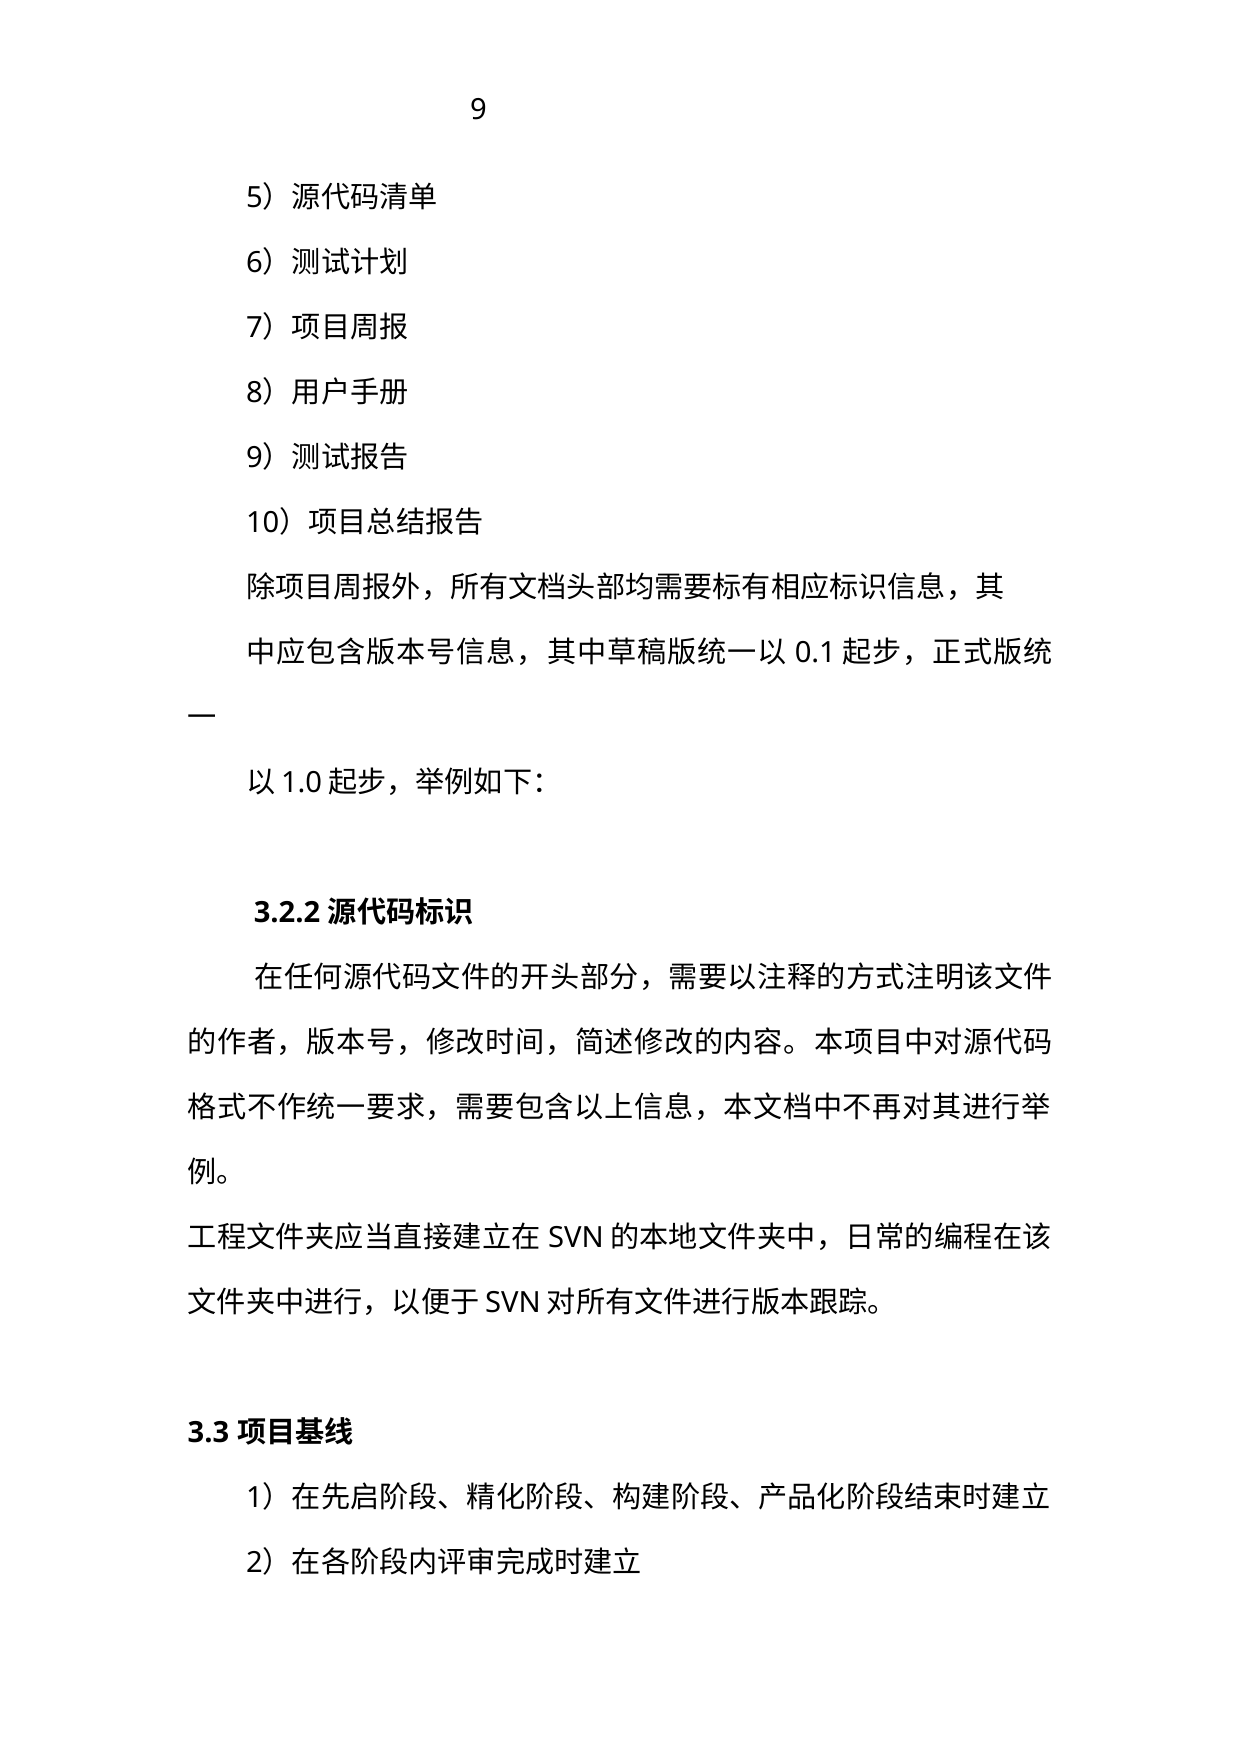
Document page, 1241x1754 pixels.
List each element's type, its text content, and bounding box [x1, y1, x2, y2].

list 用户手册 [187, 357, 1053, 422]
subtitle 3.3 项目基线 [187, 1397, 1053, 1462]
list 除项目周报外，所有文档头部均需要标有相应标识信息，其 [187, 552, 1053, 617]
list 2）在各阶段内评审完成时建立 [187, 1527, 1053, 1592]
list 中应包含版本号信息，其中草稿版统一以0.1起步，正式版统一 [187, 617, 1053, 747]
list 1）在先启阶段、精化阶段、构建阶段、产品化阶段结束时建立 [187, 1462, 1053, 1527]
text 工程文件夹应当直接建立在SVN的本地文件夹中，日常的编程在该文件夹中进行，以便于SVN对所有文件进行版本跟踪。 [187, 1202, 1053, 1332]
list 源代码清单 [187, 162, 1053, 227]
list 3.2.2 源代码标识 [187, 877, 1053, 942]
list 测试报告 [187, 422, 1053, 487]
list 项目周报 [187, 292, 1053, 357]
list 测试计划 [187, 227, 1053, 292]
list 以1.0起步，举例如下： [187, 747, 1053, 812]
list 项目总结报告 [187, 487, 1053, 552]
text 在任何源代码文件的开头部分，需要以注释的方式注明该文件的作者，版本号，修改时间，简述修改的内容。本项目中对源代码格式不作统一要求，需要包含以上信息，本文档中不再对其进行举例。 [187, 942, 1053, 1202]
